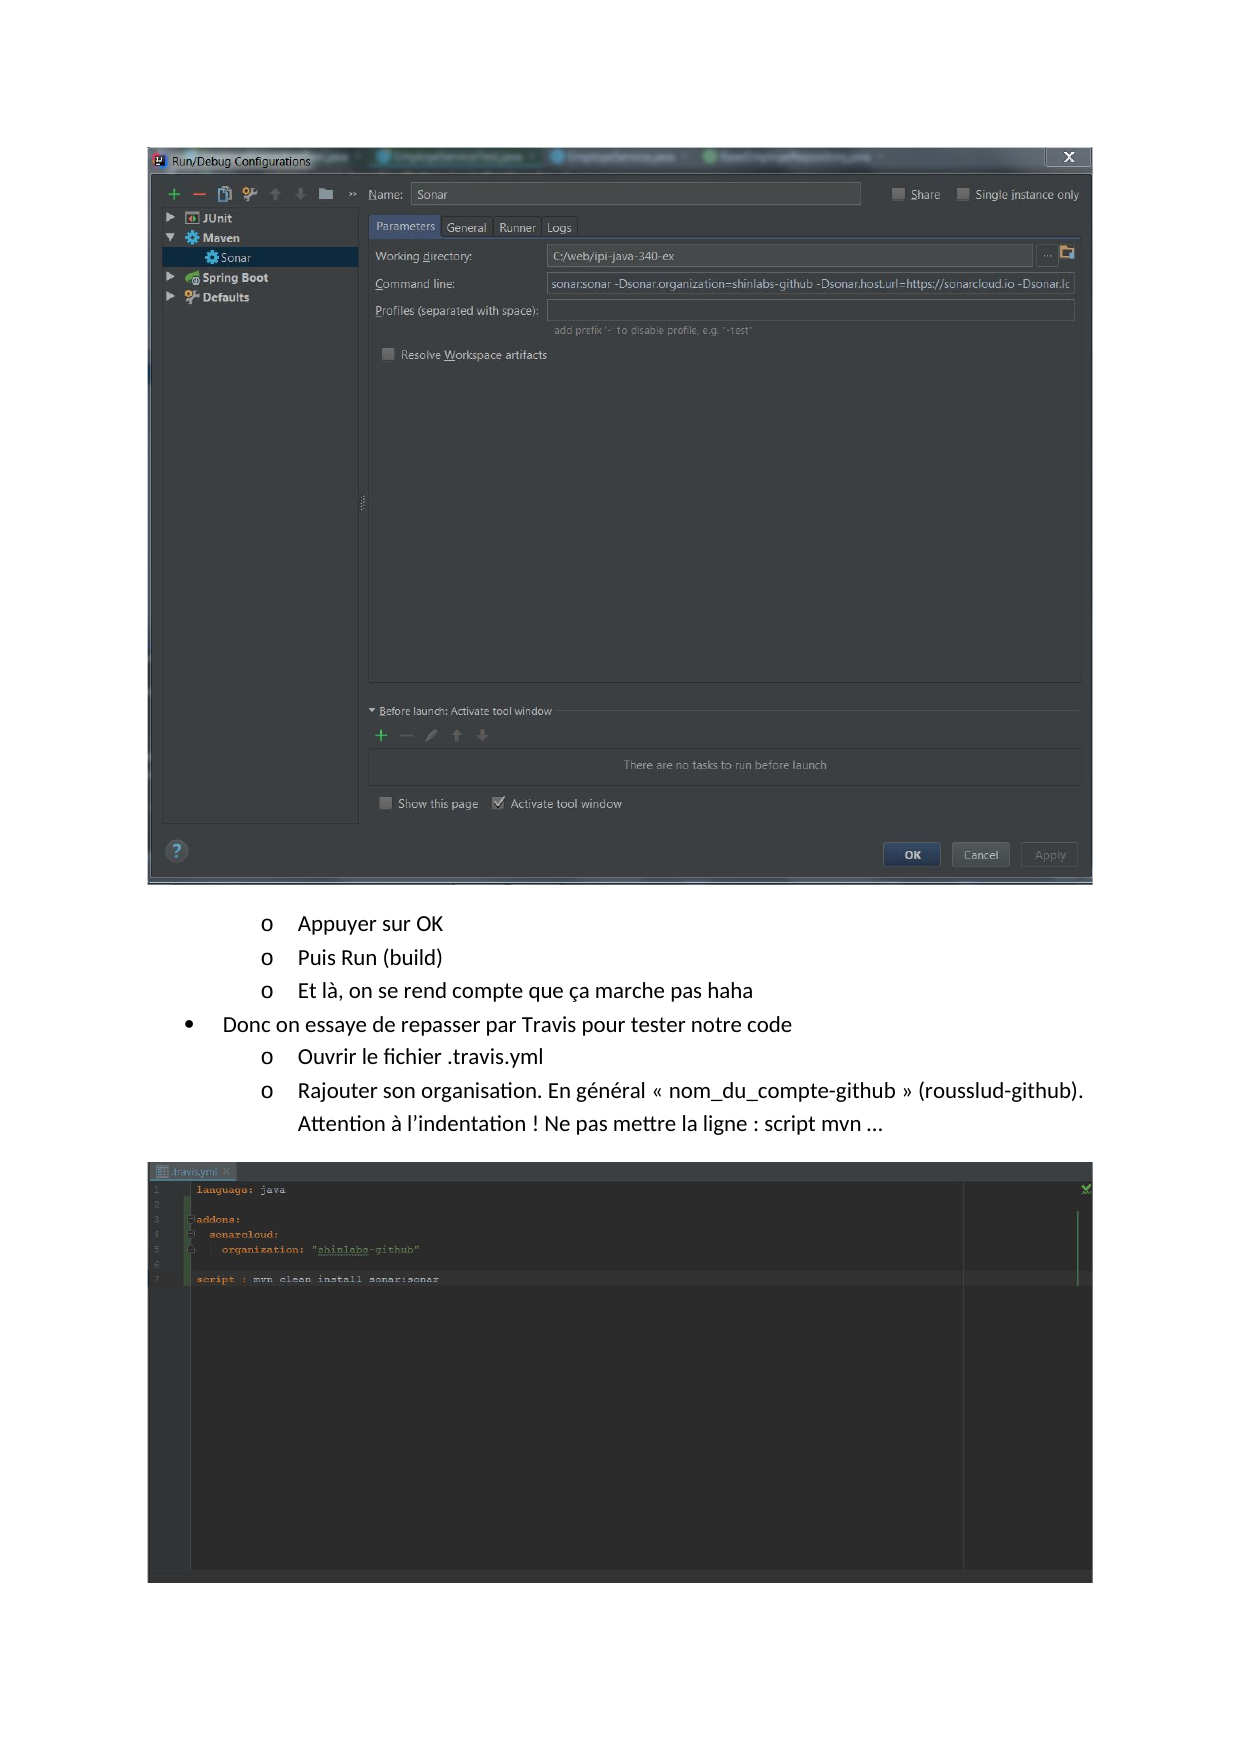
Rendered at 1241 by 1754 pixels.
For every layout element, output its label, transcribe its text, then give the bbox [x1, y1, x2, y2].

picture [147, 147, 1093, 885]
list Rajouter son organisation. En général « nom_du_compte-github » (rousslud-github). Attention à l’indentation ! Ne pas mettre la ligne : script mvn … [260, 1076, 1093, 1137]
list Donc on essaye de repasser par Travis pour tester notre code [185, 1010, 1093, 1038]
list Et là, on se rend compte que ça marche pas haha [260, 976, 1093, 1006]
picture [147, 1162, 1093, 1583]
list Ouvrir le fichier .travis.yml [260, 1042, 1093, 1071]
list Puis Run (build) [260, 943, 1093, 972]
list Appuyer sur OK [260, 909, 1093, 938]
